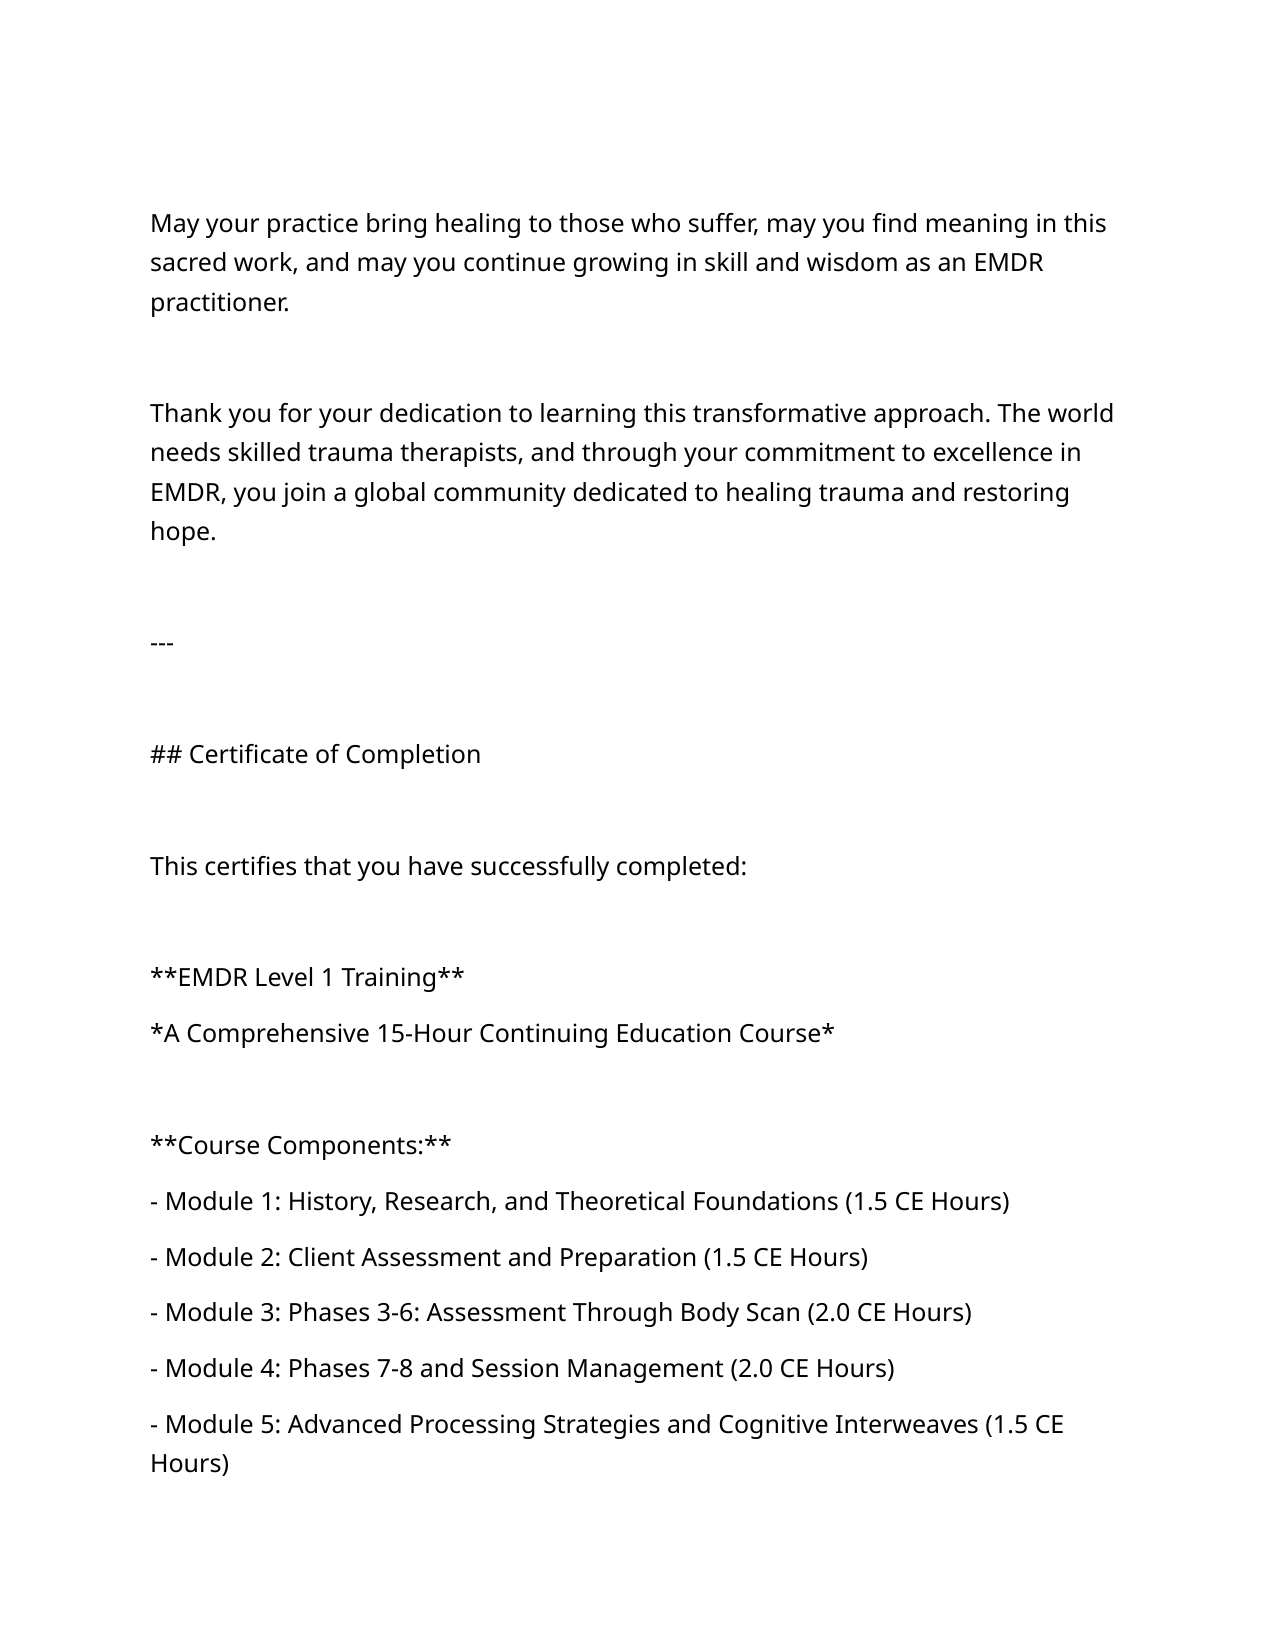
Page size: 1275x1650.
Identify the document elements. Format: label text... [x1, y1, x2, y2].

text *A Comprehensive 15-Hour Continuing Education Course* [150, 1016, 1125, 1050]
text **EMDR Level 1 Training** [150, 960, 1125, 994]
text - Module 2: Client Assessment and Preparation (1.5 CE Hours) [150, 1239, 1125, 1273]
text May your practice bring healing to those who suffer, may you find meaning in this sacred work, and may you continue growing in skill and wisdom as an EMDR practitioner. [150, 206, 1125, 318]
text - Module 4: Phases 7-8 and Session Management (2.0 CE Hours) [150, 1351, 1125, 1385]
text - Module 1: History, Research, and Theoretical Foundations (1.5 CE Hours) [150, 1183, 1125, 1217]
text --- [150, 625, 1125, 659]
text Thank you for your dedication to learning this transformative approach. The world needs skilled trauma therapists, and through your commitment to excellence in EMDR, you join a global community dedicated to healing trauma and restoring hope. [150, 396, 1125, 547]
text This certifies that you have successfully completed: [150, 848, 1125, 882]
text **Course Components:** [150, 1127, 1125, 1162]
text - Module 3: Phases 3-6: Assessment Through Body Scan (2.0 CE Hours) [150, 1295, 1125, 1329]
text ## Certificate of Completion [150, 737, 1125, 771]
text - Module 5: Advanced Processing Strategies and Cognitive Interweaves (1.5 CE Hours) [150, 1407, 1125, 1480]
